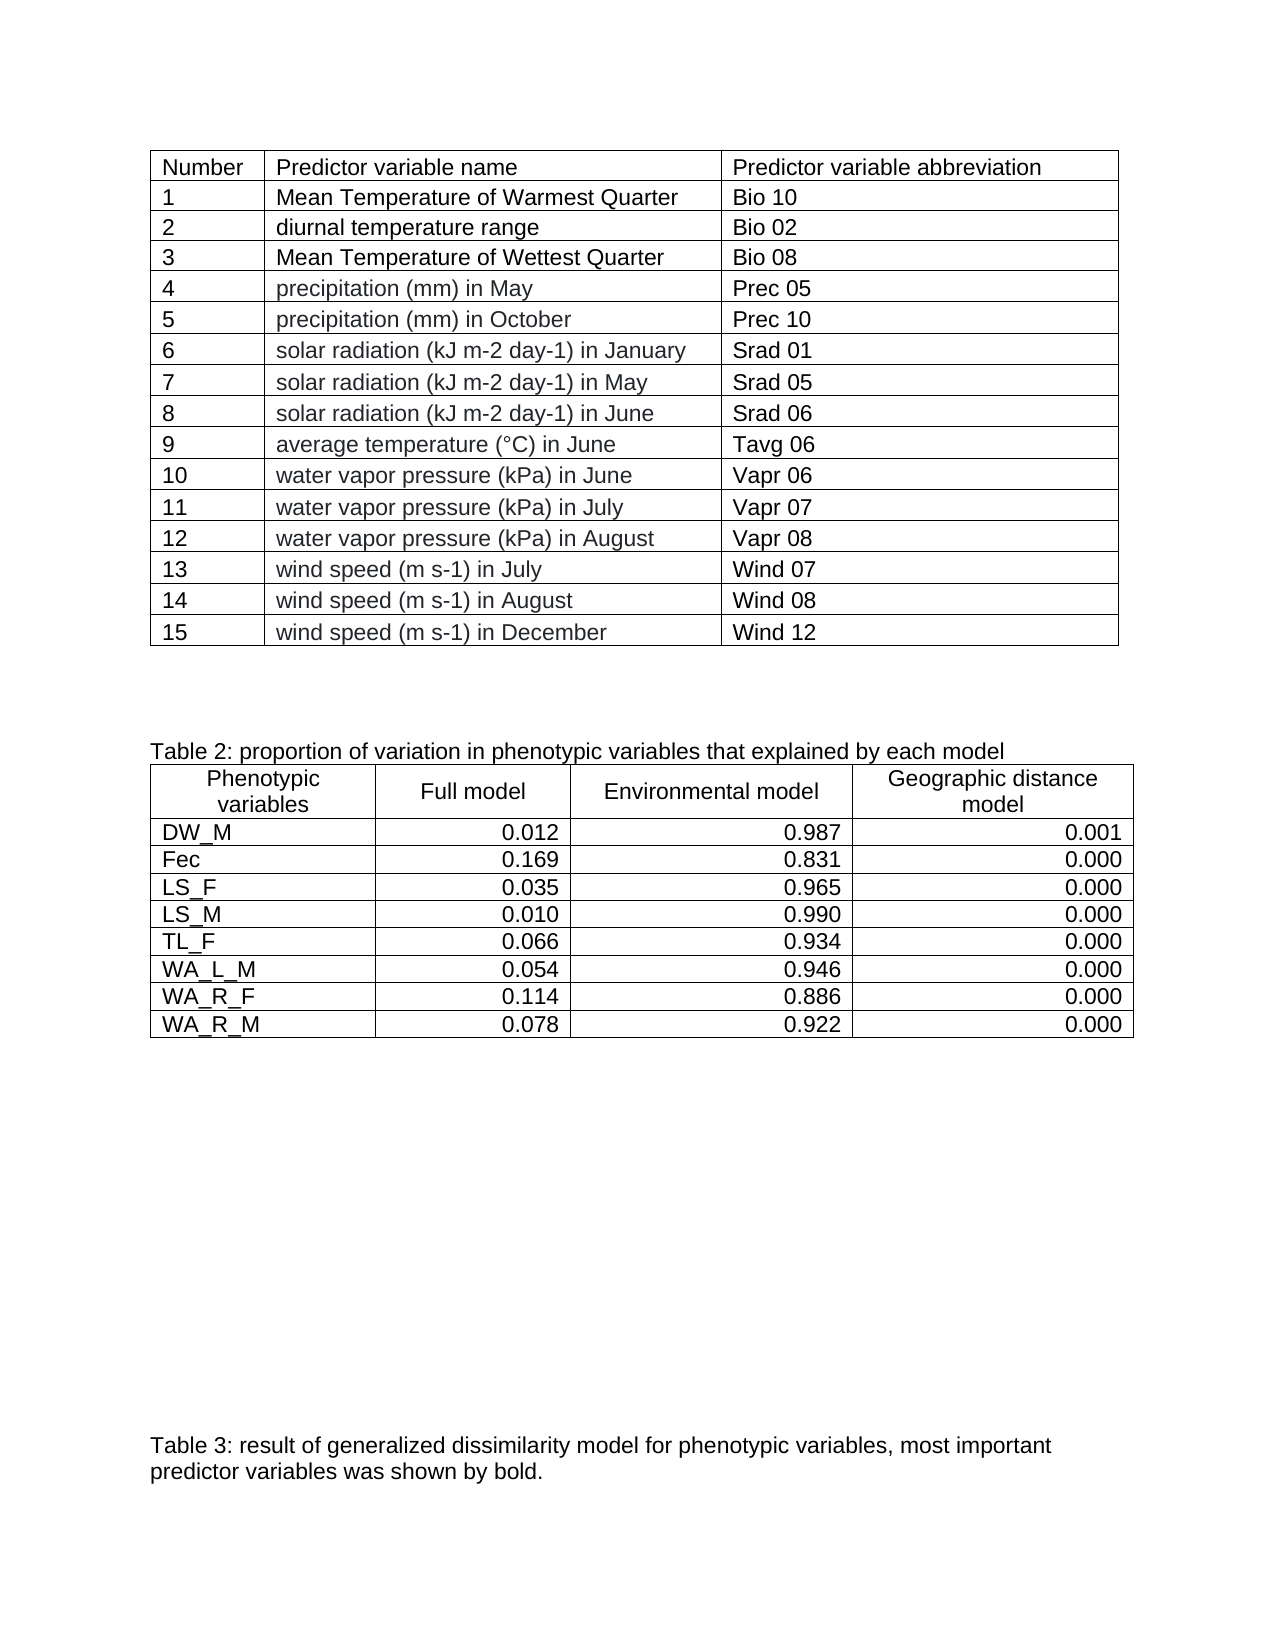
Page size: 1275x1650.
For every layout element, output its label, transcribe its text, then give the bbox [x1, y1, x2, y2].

table_cell 5 [151, 302, 264, 332]
table_cell WA_R_F [151, 983, 375, 1009]
table_cell 0.990 [571, 901, 852, 927]
table_cell 0.035 [376, 874, 570, 900]
table_header Environmental model [571, 765, 852, 818]
table_cell 8 [151, 396, 264, 426]
table_cell Vapr 08 [722, 521, 1118, 551]
table_cell 13 [151, 552, 264, 582]
table_cell Srad 01 [722, 334, 1118, 364]
table_cell Vapr 07 [722, 490, 1118, 520]
table_header Predictor variable abbreviation [722, 151, 1118, 180]
table_cell Fec [151, 846, 375, 872]
table_cell 0.934 [571, 928, 852, 955]
table_cell WA_L_M [151, 956, 375, 982]
table_cell 0.000 [853, 928, 1133, 955]
table_header Geographic distance model [853, 765, 1133, 818]
table_cell 2 [151, 211, 264, 240]
table_cell 14 [151, 584, 264, 614]
table_cell 0.066 [376, 928, 570, 955]
table_cell 0.000 [853, 1011, 1133, 1037]
table_cell Vapr 06 [722, 459, 1118, 489]
table_cell 0.000 [853, 874, 1133, 900]
table_cell Wind 07 [722, 552, 1118, 582]
table_cell LS_M [151, 901, 375, 927]
table_cell wind speed (m s-1) in December [265, 615, 721, 645]
table_cell 0.012 [376, 819, 570, 845]
table_cell average temperature (°C) in June [265, 427, 721, 457]
table_cell 0.965 [571, 874, 852, 900]
table_cell Prec 10 [722, 302, 1118, 332]
table_cell 3 [151, 241, 264, 270]
table_cell 11 [151, 490, 264, 520]
table_cell Tavg 06 [722, 427, 1118, 457]
table_cell Prec 05 [722, 271, 1118, 301]
table_cell solar radiation (kJ m-2 day-1) in January [265, 334, 721, 364]
table_cell 12 [151, 521, 264, 551]
table_cell 0.114 [376, 983, 570, 1009]
table_cell 0.010 [376, 901, 570, 927]
table_cell wind speed (m s-1) in July [265, 552, 721, 582]
table_cell TL_F [151, 928, 375, 955]
table_header Number [151, 151, 264, 180]
table_cell 0.001 [853, 819, 1133, 845]
table_cell Bio 08 [722, 241, 1118, 270]
table_cell water vapor pressure (kPa) in June [265, 459, 721, 489]
table_cell water vapor pressure (kPa) in August [265, 521, 721, 551]
table_cell Mean Temperature of Warmest Quarter [265, 181, 721, 210]
table_cell 0.169 [376, 846, 570, 872]
text Table 3: result of generalized dissimilarity model for phenotypic variables, most important predictor variables was shown by bold. [150, 1432, 1125, 1484]
table_cell Bio 10 [722, 181, 1118, 210]
table_cell 0.000 [853, 901, 1133, 927]
table_cell 7 [151, 365, 264, 395]
table_header Phenotypic variables [151, 765, 375, 818]
table_cell LS_F [151, 874, 375, 900]
table_cell Srad 05 [722, 365, 1118, 395]
table_cell 0.886 [571, 983, 852, 1009]
table_header Full model [376, 765, 570, 818]
table_cell 0.831 [571, 846, 852, 872]
table_cell 0.987 [571, 819, 852, 845]
table_cell 15 [151, 615, 264, 645]
table_header Predictor variable name [265, 151, 721, 180]
table_cell precipitation (mm) in October [265, 302, 721, 332]
table_cell DW_M [151, 819, 375, 845]
table_cell 0.000 [853, 983, 1133, 1009]
table_cell Wind 12 [722, 615, 1118, 645]
table_cell 0.922 [571, 1011, 852, 1037]
table_cell Mean Temperature of Wettest Quarter [265, 241, 721, 270]
table_cell 4 [151, 271, 264, 301]
table_cell 0.000 [853, 846, 1133, 872]
table_cell Bio 02 [722, 211, 1118, 240]
table_cell 6 [151, 334, 264, 364]
table_cell 0.946 [571, 956, 852, 982]
table_cell Wind 08 [722, 584, 1118, 614]
table_cell 1 [151, 181, 264, 210]
table_cell solar radiation (kJ m-2 day-1) in June [265, 396, 721, 426]
table_cell WA_R_M [151, 1011, 375, 1037]
text Table 2: proportion of variation in phenotypic variables that explained by each model [150, 738, 1125, 764]
table_cell diurnal temperature range [265, 211, 721, 240]
table_cell 0.000 [853, 956, 1133, 982]
table_cell solar radiation (kJ m-2 day-1) in May [265, 365, 721, 395]
table_cell 0.078 [376, 1011, 570, 1037]
table_cell 9 [151, 427, 264, 457]
table_cell water vapor pressure (kPa) in July [265, 490, 721, 520]
table_cell Srad 06 [722, 396, 1118, 426]
table_cell wind speed (m s-1) in August [265, 584, 721, 614]
table_cell 0.054 [376, 956, 570, 982]
table_cell 10 [151, 459, 264, 489]
table_cell precipitation (mm) in May [265, 271, 721, 301]
